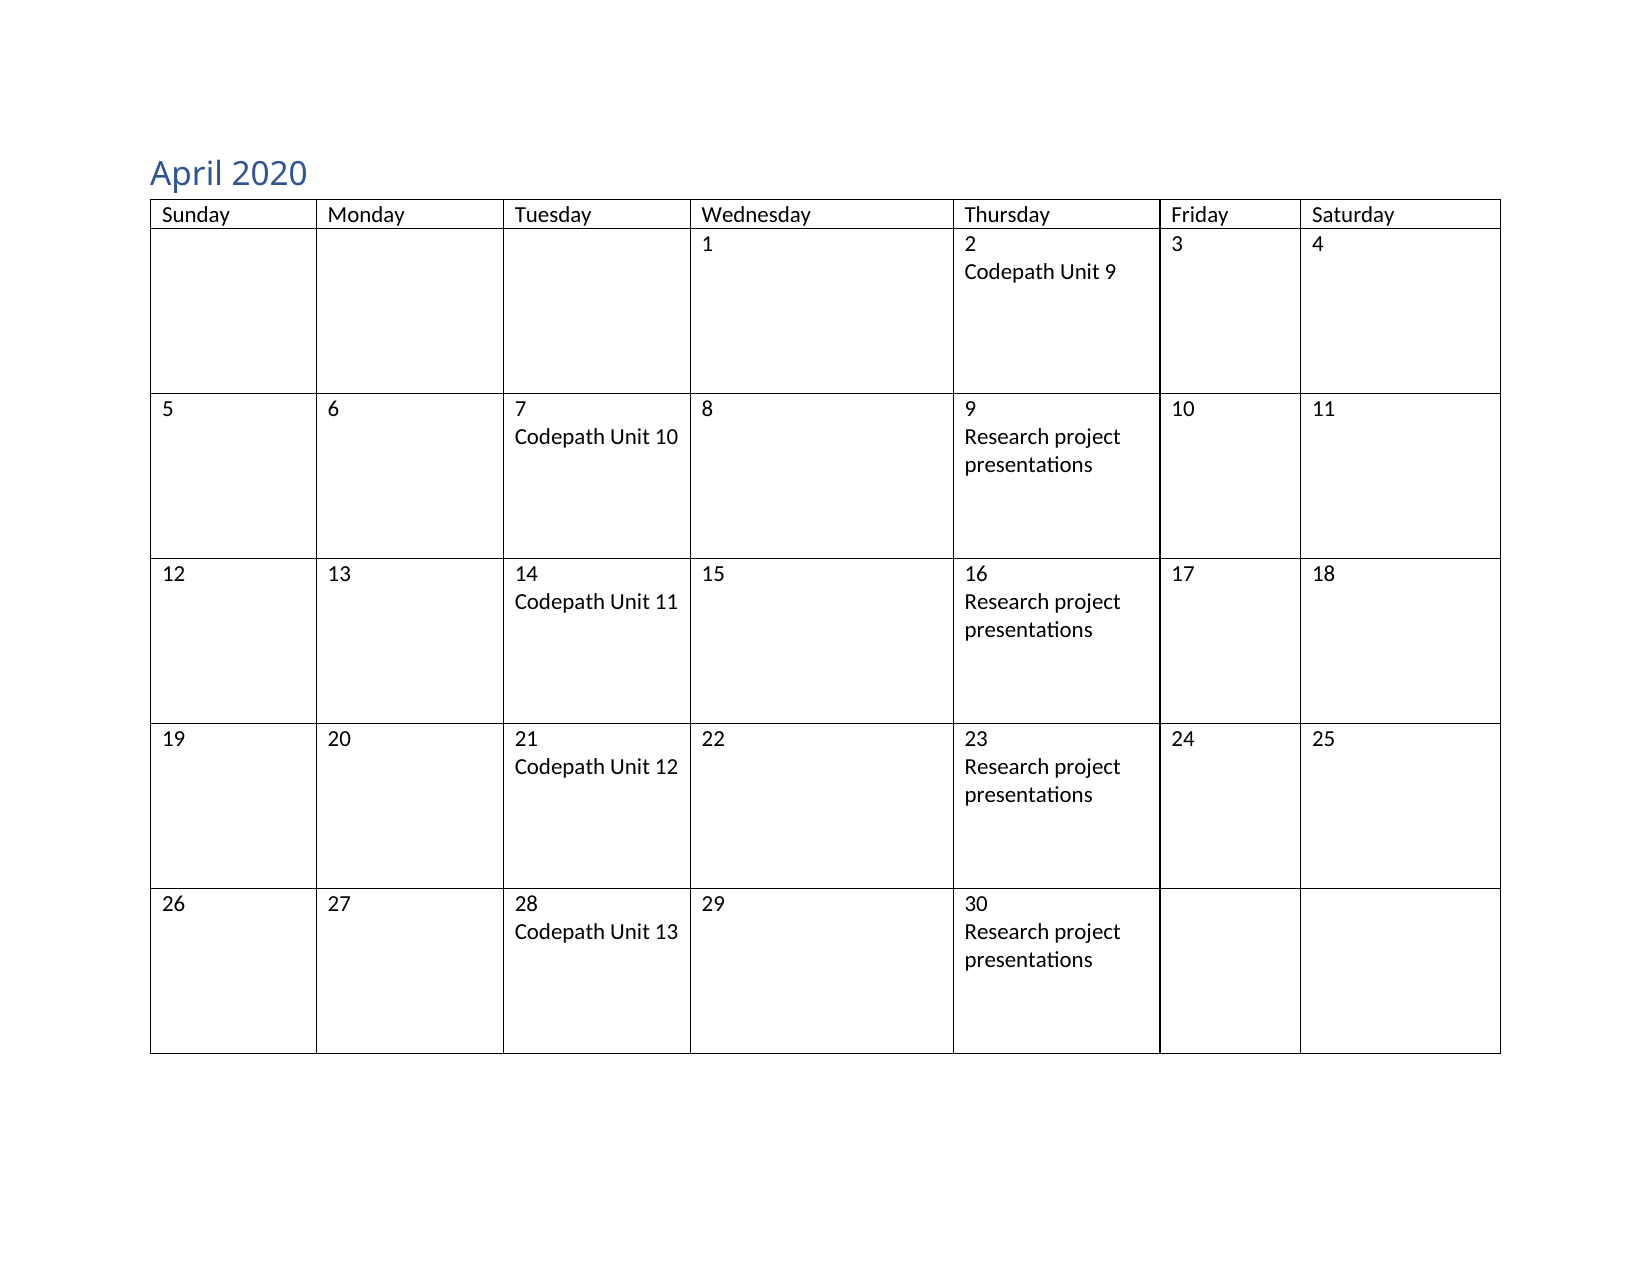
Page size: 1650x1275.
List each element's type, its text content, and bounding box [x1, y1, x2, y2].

table_cell 10 [1161, 394, 1300, 558]
table_cell 22 [691, 724, 953, 888]
table_cell 27 [317, 889, 503, 1053]
table_cell 3 [1161, 229, 1300, 393]
table_cell 25 [1301, 724, 1500, 888]
table_header Tuesday [504, 200, 690, 228]
table_cell [1161, 889, 1300, 1053]
subtitle April 2020 [150, 150, 1500, 195]
table_cell 30 Research project presentations [954, 889, 1159, 1053]
table_cell [317, 229, 503, 393]
table_cell 17 [1161, 559, 1300, 723]
table_cell 9 Research project presentations [954, 394, 1159, 558]
table_header Sunday [151, 200, 316, 228]
table_cell 16 Research project presentations [954, 559, 1159, 723]
table_cell 21 Codepath Unit 12 [504, 724, 690, 888]
table_header Thursday [954, 200, 1159, 228]
table_cell 13 [317, 559, 503, 723]
table_cell 15 [691, 559, 953, 723]
table_header Monday [317, 200, 503, 228]
table_cell 7 Codepath Unit 10 [504, 394, 690, 558]
table_cell 28 Codepath Unit 13 [504, 889, 690, 1053]
table_cell 11 [1301, 394, 1500, 558]
table_cell 23 Research project presentations [954, 724, 1159, 888]
table_cell 24 [1161, 724, 1300, 888]
table_header Friday [1161, 200, 1300, 228]
table_cell [504, 229, 690, 393]
table_cell 26 [151, 889, 316, 1053]
table_cell 8 [691, 394, 953, 558]
table_cell 29 [691, 889, 953, 1053]
table_cell [1301, 889, 1500, 1053]
table_header Wednesday [691, 200, 953, 228]
table_header Saturday [1301, 200, 1500, 228]
table_cell 18 [1301, 559, 1500, 723]
table_cell 20 [317, 724, 503, 888]
table_cell 4 [1301, 229, 1500, 393]
table_cell 6 [317, 394, 503, 558]
table_cell 2 Codepath Unit 9 [954, 229, 1159, 393]
table_cell [151, 229, 316, 393]
table_cell 14 Codepath Unit 11 [504, 559, 690, 723]
table_cell 5 [151, 394, 316, 558]
table_cell 19 [151, 724, 316, 888]
table_cell 1 [691, 229, 953, 393]
table_cell 12 [151, 559, 316, 723]
